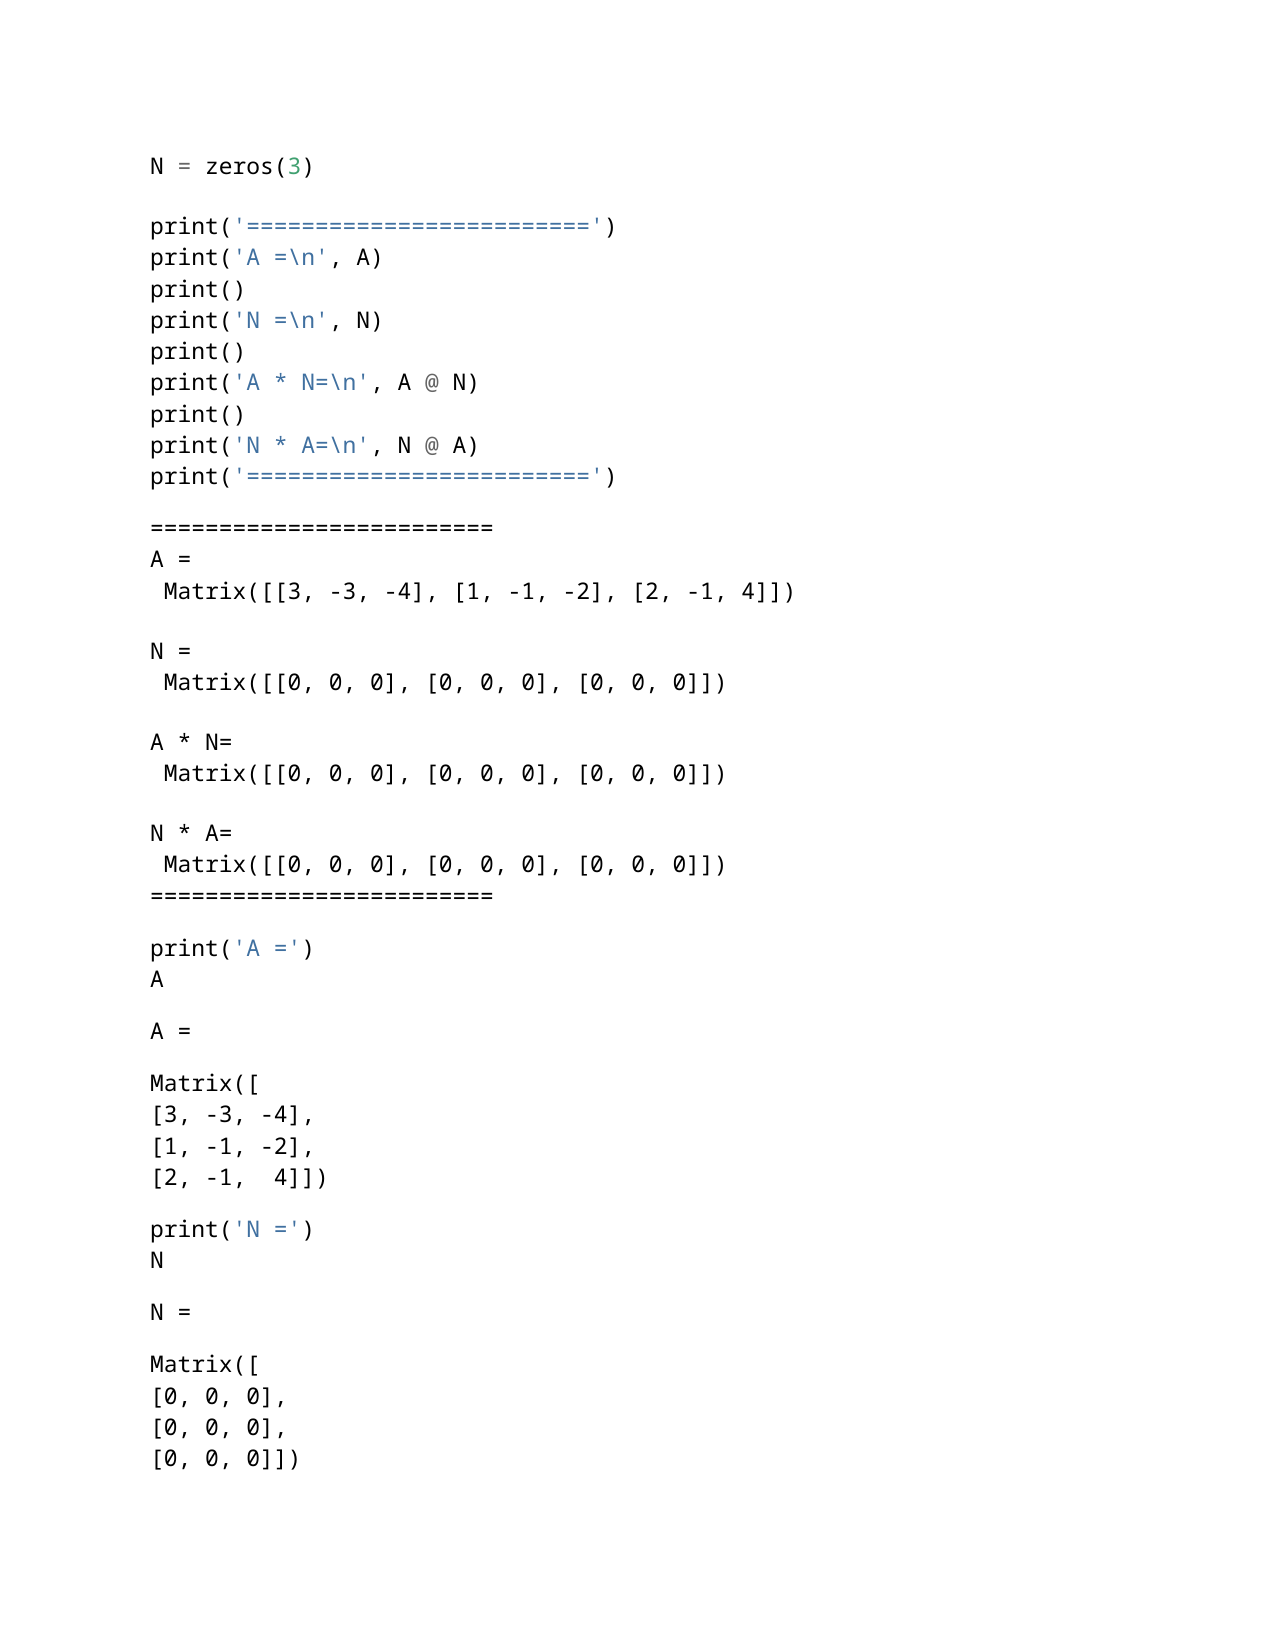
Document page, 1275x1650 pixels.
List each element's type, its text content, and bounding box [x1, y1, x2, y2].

text ========================= A = Matrix([[3, -3, -4], [1, -1, -2], [2, -1, 4]]) N = Matrix([[0, 0, 0], [0, 0, 0], [0, 0, 0]]) A * N= Matrix([[0, 0, 0], [0, 0, 0], [0, 0, 0]]) N * A= Matrix([[0, 0, 0], [0, 0, 0], [0, 0, 0]]) ========================= [150, 512, 1125, 911]
text print('A =') A [150, 932, 1125, 994]
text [150, 1348, 1125, 1473]
text Matrix([ [3, -3, -4], [1, -1, -2], [2, -1, 4]]) [150, 1067, 1125, 1192]
text N = [150, 1296, 1125, 1327]
text A = [150, 1015, 1125, 1046]
text print('N =') N [150, 1213, 1125, 1275]
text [150, 150, 1125, 491]
